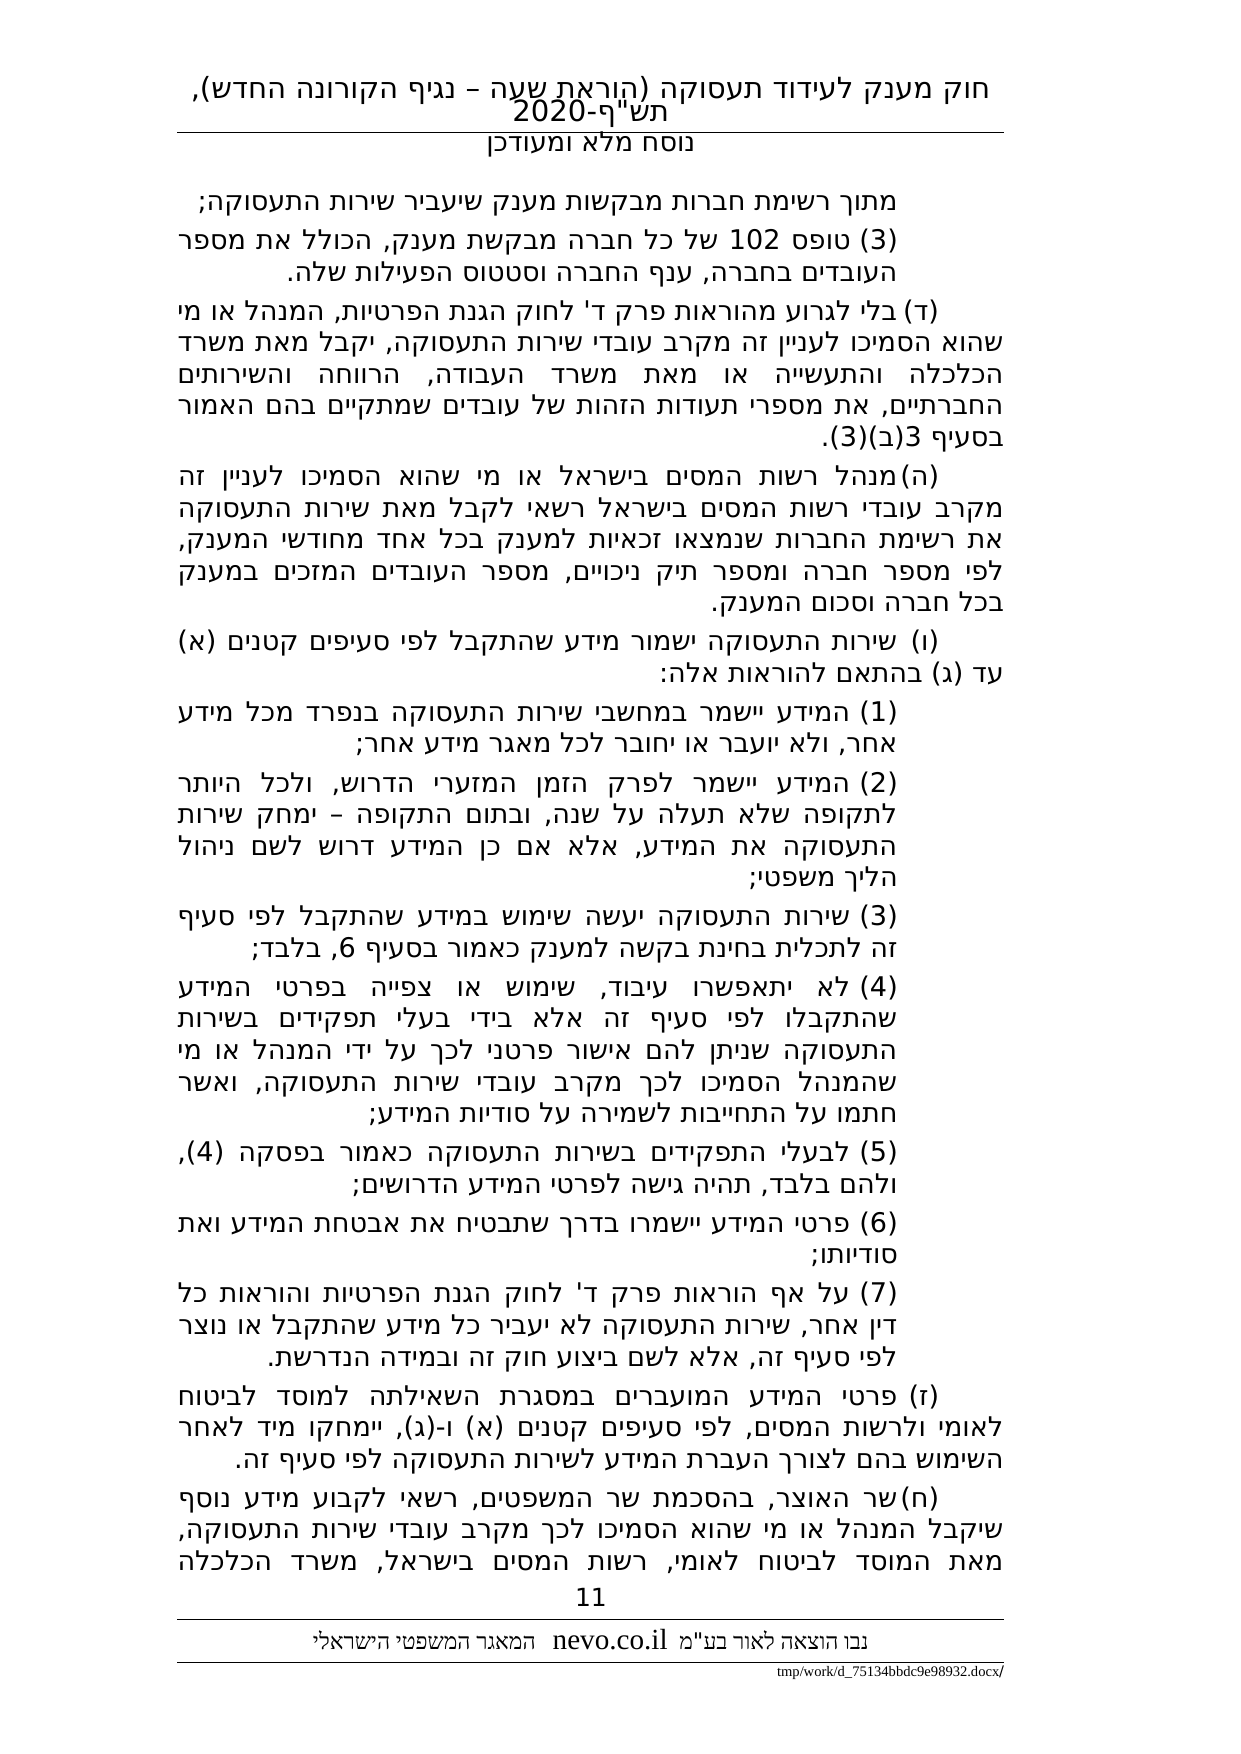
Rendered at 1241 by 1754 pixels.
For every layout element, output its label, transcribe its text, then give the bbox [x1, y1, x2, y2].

text (6) פרטי המידע יישמרו בדרך שתבטיח את אבטחת המידע ואת סודיותו; [177, 1207, 898, 1270]
text (2) המידע יישמר לפרק הזמן המזערי הדרוש, ולכל היותר לתקופה שלא תעלה על שנה, ובתום התקופה – ימחק שירות התעסוקה את המידע, אלא אם כן המידע דרוש לשם ניהול הליך משפטי; [177, 767, 898, 893]
text (3) שירות התעסוקה יעשה שימוש במידע שהתקבל לפי סעיף זה לתכלית בחינת בקשה למענק כאמור בסעיף 6, בלבד; [177, 901, 898, 964]
text (5) לבעלי התפקידים בשירות התעסוקה כאמור בפסקה (4), ולהם בלבד, תהיה גישה לפרטי המידע הדרושים; [177, 1137, 898, 1200]
text (7) על אף הוראות פרק ד' לחוק הגנת הפרטיות והוראות כל דין אחר, שירות התעסוקה לא יעביר כל מידע שהתקבל או נוצר לפי סעיף זה, אלא לשם ביצוע חוק זה ובמידה הנדרשת. [177, 1278, 898, 1372]
text (ד) בלי לגרוע מהוראות פרק ד' לחוק הגנת הפרטיות, המנהל או מי שהוא הסמיכו לעניין זה מקרב עובדי שירות התעסוקה, יקבל מאת משרד הכלכלה והתעשייה או מאת משרד העבודה, הרווחה והשירותים החברתיים, את מספרי תעודות הזהות של עובדים שמתקיים בהם האמור בסעיף 3(ב)(3). [177, 295, 1004, 453]
text (ה) מנהל רשות המסים בישראל או מי שהוא הסמיכו לעניין זה מקרב עובדי רשות המסים בישראל רשאי לקבל מאת שירות התעסוקה את רשימת החברות שנמצאו זכאיות למענק בכל אחד מחודשי המענק, לפי מספר חברה ומספר תיק ניכויים, מספר העובדים המזכים במענק בכל חברה וסכום המענק. [177, 460, 1004, 618]
text (ו) שירות התעסוקה ישמור מידע שהתקבל לפי סעיפים קטנים (א) עד (ג) בהתאם להוראות אלה: [177, 626, 1004, 689]
text (ז) פרטי המידע המועברים במסגרת השאילתה למוסד לביטוח לאומי ולרשות המסים, לפי סעיפים קטנים (א) ו-(ג), יימחקו מיד לאחר השימוש בהם לצורך העברת המידע לשירות התעסוקה לפי סעיף זה. [177, 1380, 1004, 1475]
text (1) המידע יישמר במחשבי שירות התעסוקה בנפרד מכל מידע אחר, ולא יועבר או יחובר לכל מאגר מידע אחר; [177, 696, 898, 759]
text (4) לא יתאפשרו עיבוד, שימוש או צפייה בפרטי המידע שהתקבלו לפי סעיף זה אלא בידי בעלי תפקידים בשירות התעסוקה שניתן להם אישור פרטני לכך על ידי המנהל או מי שהמנהל הסמיכו לכך מקרב עובדי שירות התעסוקה, ואשר חתמו על התחייבות לשמירה על סודיות המידע; [177, 971, 898, 1129]
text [177, 1482, 1004, 1577]
text (3) טופס 102 של כל חברה מבקשת מענק, הכולל את מספר העובדים בחברה, ענף החברה וסטטוס הפעילות שלה. [177, 224, 898, 287]
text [177, 185, 898, 217]
